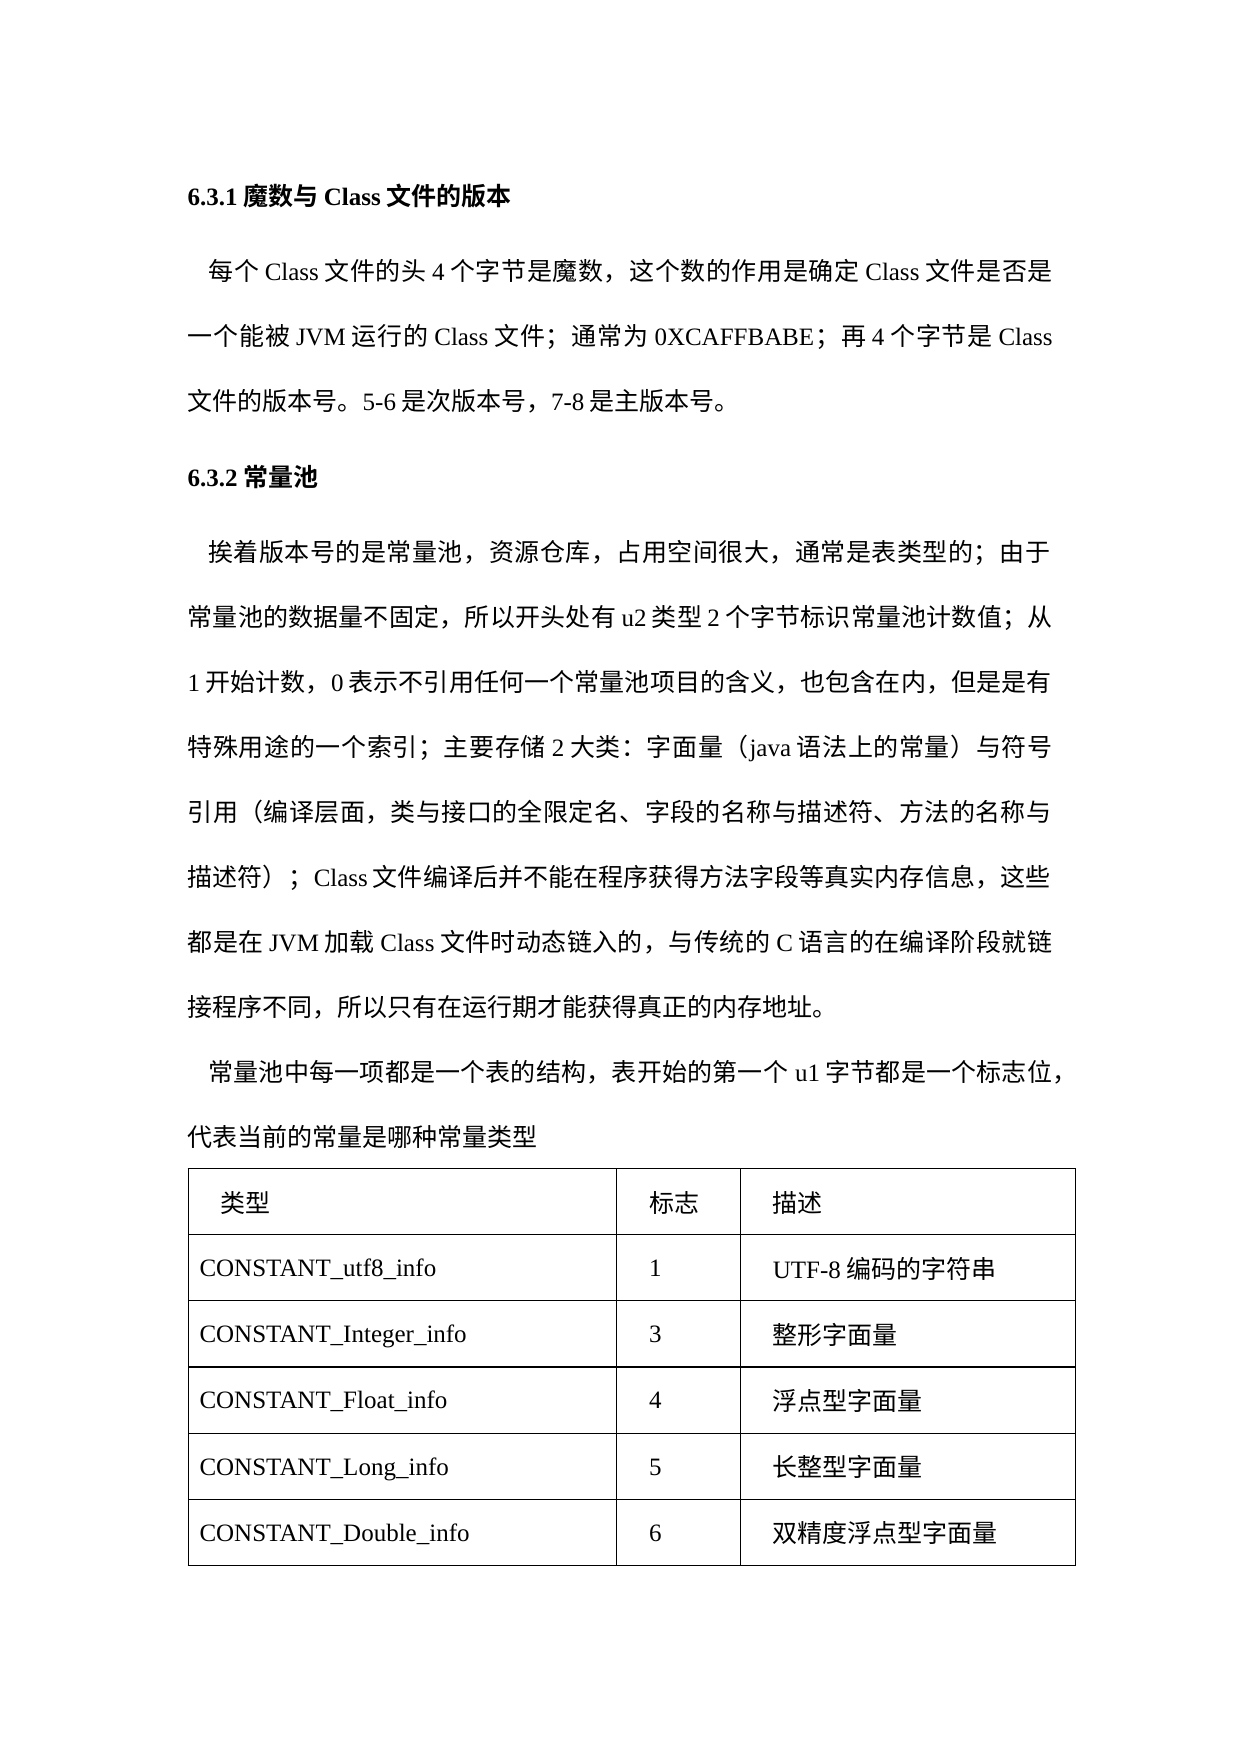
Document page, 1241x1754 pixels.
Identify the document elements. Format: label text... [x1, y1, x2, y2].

table_cell CONSTANT_Long_info [189, 1434, 616, 1498]
table_cell 5 [617, 1434, 740, 1498]
table_cell 3 [617, 1301, 740, 1366]
table_cell UTF-8编码的字符串 [741, 1235, 1075, 1300]
table_cell 整形字面量 [741, 1301, 1075, 1366]
table_cell 长整型字面量 [741, 1434, 1075, 1498]
table_cell 1 [617, 1235, 740, 1300]
table_cell CONSTANT_Double_info [189, 1500, 616, 1564]
text 常量池中每一项都是一个表的结构，表开始的第一个u1字节都是一个标志位，代表当前的常量是哪种常量类型 [187, 1038, 1053, 1168]
table_header 描述 [741, 1169, 1075, 1234]
table_cell CONSTANT_Integer_info [189, 1301, 616, 1366]
table_cell 4 [617, 1368, 740, 1432]
table_header 标志 [617, 1169, 740, 1234]
text 挨着版本号的是常量池，资源仓库，占用空间很大，通常是表类型的；由于常量池的数据量不固定，所以开头处有u2类型2个字节标识常量池计数值；从1开始计数，0表示不引用任何一个常量池项目的含义，也包含在内，但是是有特殊用途的一个索引；主要存储2大类：字面量（java语法上的常量）与符号引用（编译层面，类与接口的全限定名、字段的名称与描述符、方法的名称与描述符）；Class文件编译后并不能在程序获得方法字段等真实内存信息，这些都是在JVM加载Class文件时动态链入的，与传统的C语言的在编译阶段就链接程序不同，所以只有在运行期才能获得真正的内存地址。 [187, 518, 1053, 1038]
table_cell 浮点型字面量 [741, 1368, 1075, 1432]
table_cell CONSTANT_utf8_info [189, 1235, 616, 1300]
table_cell 双精度浮点型字面量 [741, 1500, 1075, 1564]
table_cell CONSTANT_Float_info [189, 1368, 616, 1432]
subtitle 6.3.2 常量池 [187, 443, 1053, 508]
table_cell 6 [617, 1500, 740, 1564]
subtitle 6.3.1 魔数与Class文件的版本 [187, 162, 1053, 227]
table_header 类型 [189, 1169, 616, 1234]
text 每个Class文件的头4个字节是魔数，这个数的作用是确定Class文件是否是一个能被JVM运行的Class文件；通常为0XCAFFBABE；再4个字节是Class文件的版本号。5-6是次版本号，7-8是主版本号。 [187, 237, 1053, 432]
